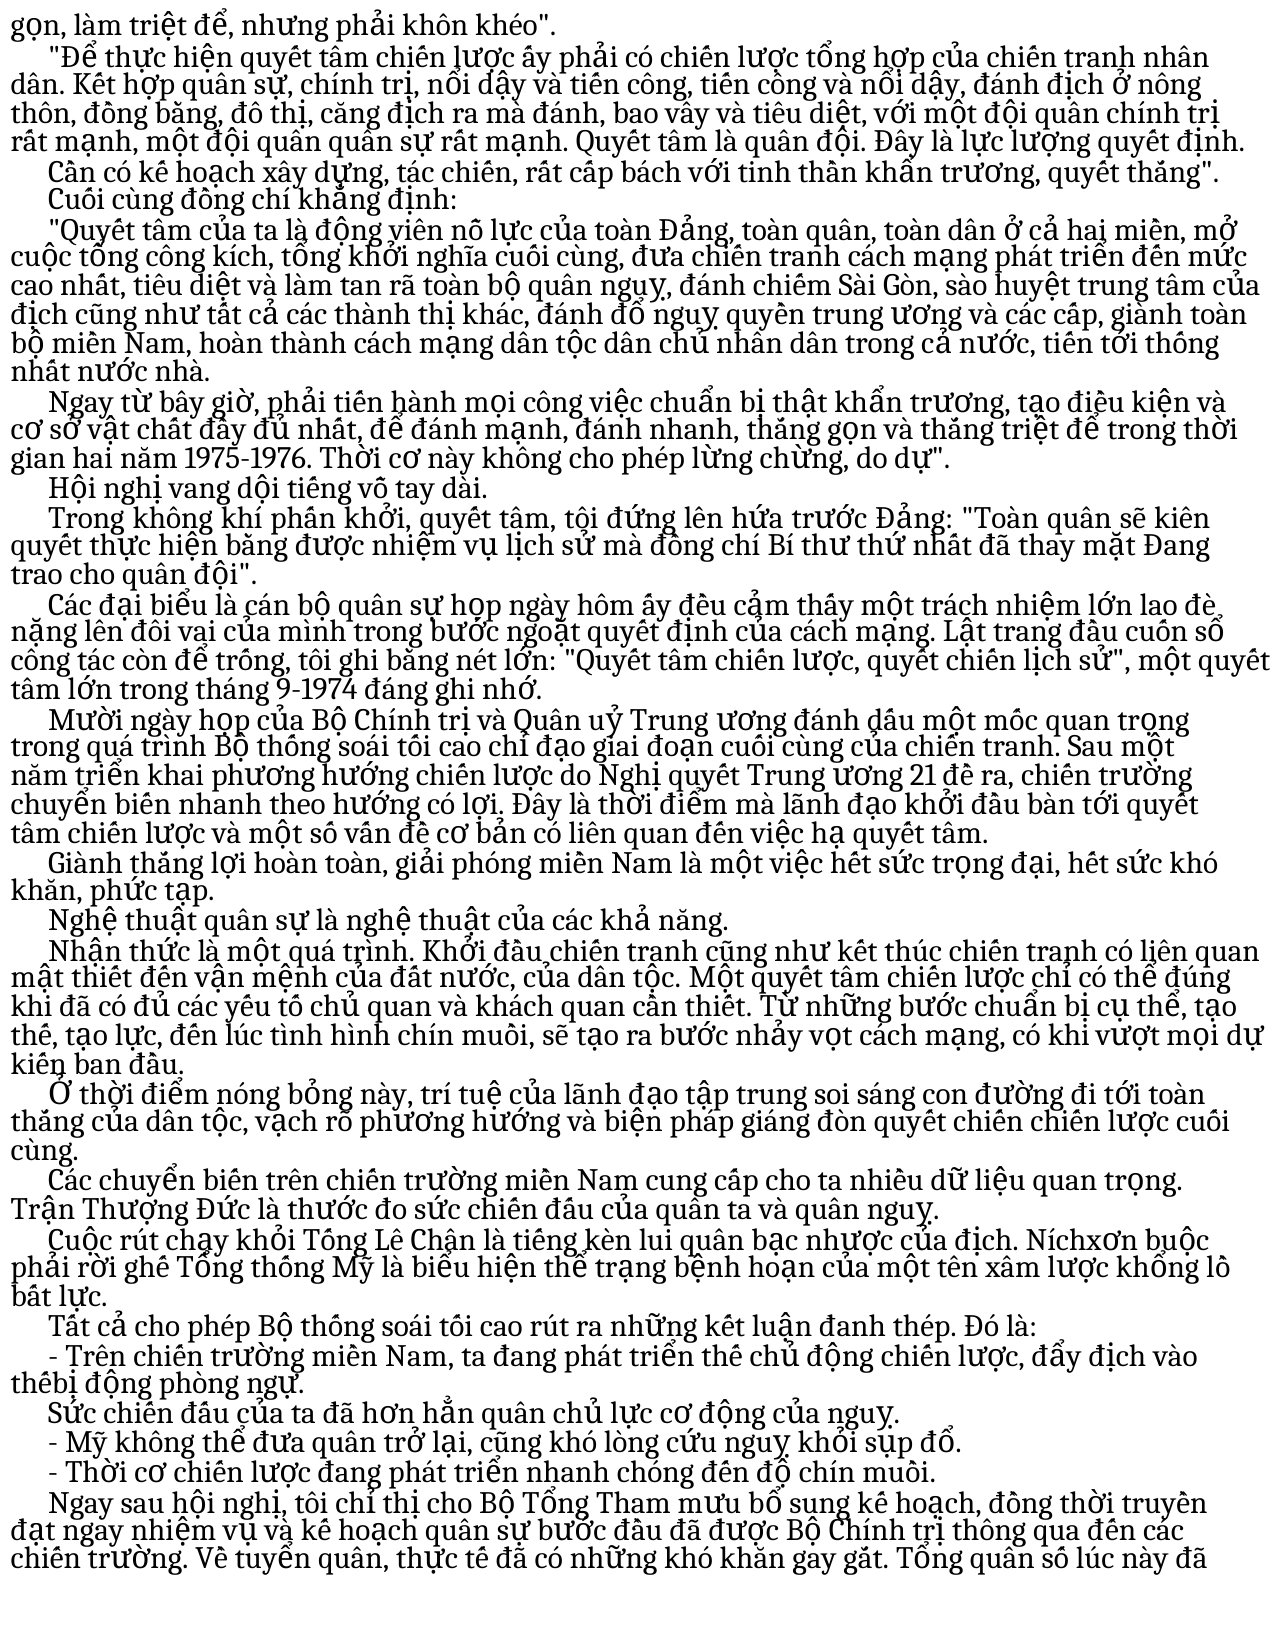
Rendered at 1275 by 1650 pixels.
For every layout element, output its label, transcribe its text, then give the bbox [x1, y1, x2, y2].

text Ngay sau hội nghị, tôi chỉ thị cho Bộ Tổng Tham mưu bổ sung kế hoạch, đồng thời truyền đạt ngay nhiệm vụ và kế hoạch quân sự bước đầu đã được Bộ Chính trị thông qua đến các chiến trường. Về tuyển quân, thực tế đã có những khó khăn gay gắt. Tổng quân số lúc này đã [10, 1490, 1234, 1576]
text Ở thời điểm nóng bỏng này, trí tuệ của lãnh đạo tập trung soi sáng con đường đi tới toàn thắng của dân tộc, vạch rõ phương hướng và biện pháp giáng đòn quyết chiến chiến lược cuối cùng. [10, 1082, 1252, 1168]
text Nghệ thuật quân sự là nghệ thuật của các khả năng. [48, 908, 1275, 936]
text Cuộc rút chạy khỏi Tống Lê Chân là tiếng kèn lui quân bạc nhược của địch. Níchxơn buộc phải rời ghế Tổng thống Mỹ là biểu hiện thể trạng bệnh hoạn của một tên xâm lược khổng lồ bất lực. [10, 1228, 1233, 1314]
text "Quyết tâm của ta là động viên nỗ lực của toàn Đảng, toàn quân, toàn dân ở cả hai miền, mở cuộc tổng công kích, tổng khởi nghĩa cuối cùng, đưa chiến tranh cách mạng phát triển đến mức cao nhất, tiêu diệt và làm tan rã toàn bộ quân nguỵ, đánh chiếm Sài Gòn, sào huyệt trung tâm của địch cũng như tất cả các thành thị khác, đánh đổ nguỵ quyền trung ương và các cấp, giành toàn bộ miền Nam, hoàn thành cách mạng dân tộc dân chủ nhân dân trong cả nước, tiến tới thống nhất nước nhà. [10, 217, 1275, 390]
text Ngay từ bây giờ, phải tiến hành mọi công việc chuẩn bị thật khẩn trương, tạo điều kiện và cơ sở vật chất đầy đủ nhất, để đánh mạnh, đánh nhanh, thắng gọn và thắng triệt để trong thời gian hai năm 1975-1976. Thời cơ này không cho phép lừng chừng, do dự". [10, 390, 1248, 476]
text Tất cả cho phép Bộ thống soái tối cao rút ra những kết luận đanh thép. Đó là: [48, 1314, 1275, 1341]
text Trận Thượng Đức là thước đo sức chiến đấu của quân ta và quân nguỵ. [10, 1196, 1275, 1225]
list Mỹ không thể đưa quân trở lại, cũng khó lòng cứu nguỵ khỏi sụp đổ. [48, 1429, 1275, 1458]
text Nhận thức là một quá trình. Khởi đầu chiến tranh cũng như kết thúc chiến tranh có liên quan mật thiết đến vận mệnh của đất nước, của dân tộc. Một quyết tâm chiến lược chỉ có thể đúng khi đã có đủ các yếu tố chủ quan và khách quan cần thiết. Từ những bước chuẩn bị cụ thể, tạo thế, tạo lực, đến lúc tình hình chín muồi, sẽ tạo ra bước nhảy vọt cách mạng, có khi vượt mọi dự kiến ban đầu. [10, 938, 1269, 1082]
list Thời cơ chiến lược đang phát triển nhanh chóng đến độ chín muồi. [48, 1458, 1275, 1488]
text Các đại biểu là cán bộ quân sự họp ngày hôm ấy đều cảm thấy một trách nhiệm lớn lao đè nặng lên đôi vai của mình trong bước ngoặt quyết định của cách mạng. Lật trang đầu cuốn sổ công tác còn để trống, tôi ghi bằng nét lớn: "Quyết tâm chiến lược, quyết chiến lịch sử", một quyết tâm lớn trong tháng 9-1974 đáng ghi nhớ. [10, 592, 1275, 707]
text Trong không khí phấn khởi, quyết tâm, tôi đứng lên hứa trước Đảng: "Toàn quân sẽ kiên quyết thực hiện bằng được nhiệm vụ lịch sử mà đồng chí Bí thư thứ nhất đã thay mặt Đang trao cho quân đội". [10, 506, 1210, 592]
text Giành thắng lợi hoàn toàn, giải phóng miền Nam là một việc hết sức trọng đại, hết sức khó khăn, phức tạp. [10, 851, 1239, 908]
text gọn, làm triệt để, nhưng phải khôn khéo". [10, 9, 1275, 42]
text Các chuyển biến trên chiến trường miền Nam cung cấp cho ta nhiều dữ liệu quan trọng. [48, 1168, 1275, 1196]
list Trên chiến trường miền Nam, ta đang phát triển thế chủ động chiến lược, đẩy địch vào thếbị động phòng ngự. [10, 1344, 1206, 1401]
text Hội nghị vang dội tiếng vỗ tay dài. [48, 476, 1275, 504]
text Sức chiến đấu của ta đã hơn hẳn quân chủ lực cơ động của nguỵ. [48, 1401, 1275, 1429]
text "Để thực hiện quyết tâm chiến lược ấy phải có chiến lược tổng hợp của chiến tranh nhân dân. Kết hợp quân sự, chính trị, nổi dậy và tiến công, tiến công và nổi dậy, đánh địch ở nông thôn, đồng bằng, đô thị, căng địch ra mà đánh, bao vây và tiêu diệt, với một đội quân chính trị rất mạnh, một đội quân quân sự rất mạnh. Quyết tâm là quân đội. Đây là lực lượng quyết định. [10, 44, 1259, 159]
text Cần có kế hoạch xây dựng, tác chiến, rất cấp bách với tinh thần khẩn trương, quyết thắng". Cuối cùng đồng chí khẳng định: [48, 160, 1244, 217]
text Mười ngày họp của Bộ Chính trị và Quân uỷ Trung ương đánh dấu một mốc quan trọng trong quá trình Bộ thống soái tối cao chỉ đạo giai đoạn cuối cùng của chiến tranh. Sau một năm triển khai phương hướng chiến lược do Nghị quyết Trung ương 21 đề ra, chiến trường chuyển biến nhanh theo hướng có lợi. Đây là thời điểm mà lãnh đạo khởi đầu bàn tới quyết tâm chiến lược và một số vấn đề cơ bản có liên quan đến việc hạ quyết tâm. [10, 707, 1239, 851]
